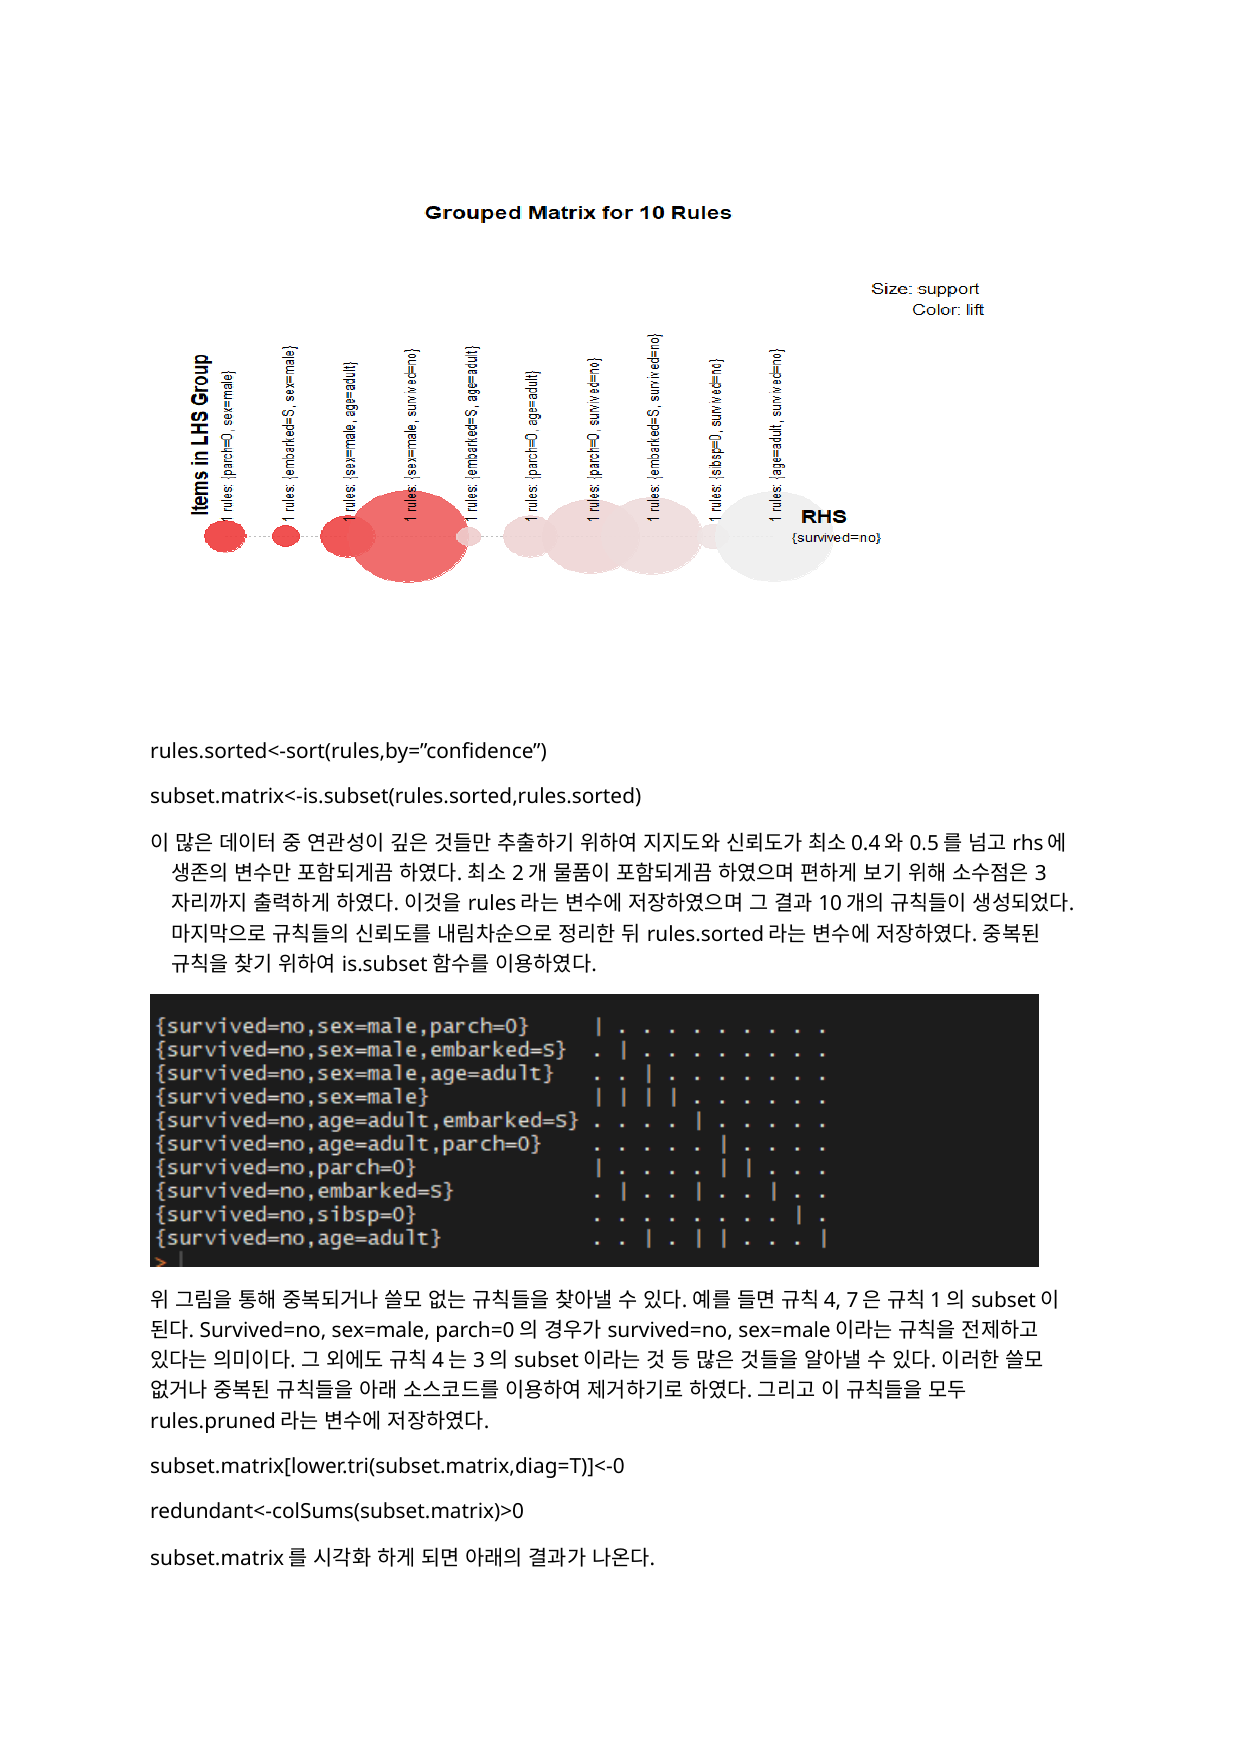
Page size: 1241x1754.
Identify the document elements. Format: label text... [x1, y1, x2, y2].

text 위 그림을 통해 중복되거나 쓸모 없는 규칙들을 찾아낼 수 있다. 예를 들면 규칙4, 7은 규칙1의 subset이 된다. Survived=no, sex=male, parch=0의 경우가 survived=no, sex=male이라는 규칙을 전제하고 있다는 의미이다. 그 외에도 규칙4는 3의 subset이라는 것 등 많은 것들을 알아낼 수 있다. 이러한 쓸모 없거나 중복된 규칙들을 아래 소스코드를 이용하여 제거하기로 하였다. 그리고 이 규칙들을 모두 rules.pruned라는 변수에 저장하였다. [150, 1283, 1090, 1434]
text subset.matrix를 시각화 하게 되면 아래의 결과가 나온다. [150, 1541, 1090, 1572]
picture [150, 994, 1039, 1267]
picture [150, 177, 1008, 674]
text subset.matrix<-is.subset(rules.sorted,rules.sorted) [150, 781, 1090, 809]
text redundant<-colSums(subset.matrix)>0 [150, 1496, 1090, 1524]
text subset.matrix[lower.tri(subset.matrix,diag=T)]<-0 [150, 1451, 1090, 1479]
text rules.sorted<-sort(rules,by=”confidence”) [150, 736, 1090, 764]
text 이 많은 데이터 중 연관성이 깊은 것들만 추출하기 위하여 지지도와 신뢰도가 최소0.4와 0.5를 넘고 rhs에 생존의 변수만 포함되게끔 하였다. 최소 2개 물품이 포함되게끔 하였으며 편하게 보기 위해 소수점은 3자리까지 출력하게 하였다. 이것을 rules라는 변수에 저장하였으며 그 결과 10개의 규칙들이 생성되었다. 마지막으로 규칙들의 신뢰도를 내림차순으로 정리한 뒤 rules.sorted라는 변수에 저장하였다. 중복된 규칙을 찾기 위하여 is.subset함수를 이용하였다. [150, 826, 1090, 978]
